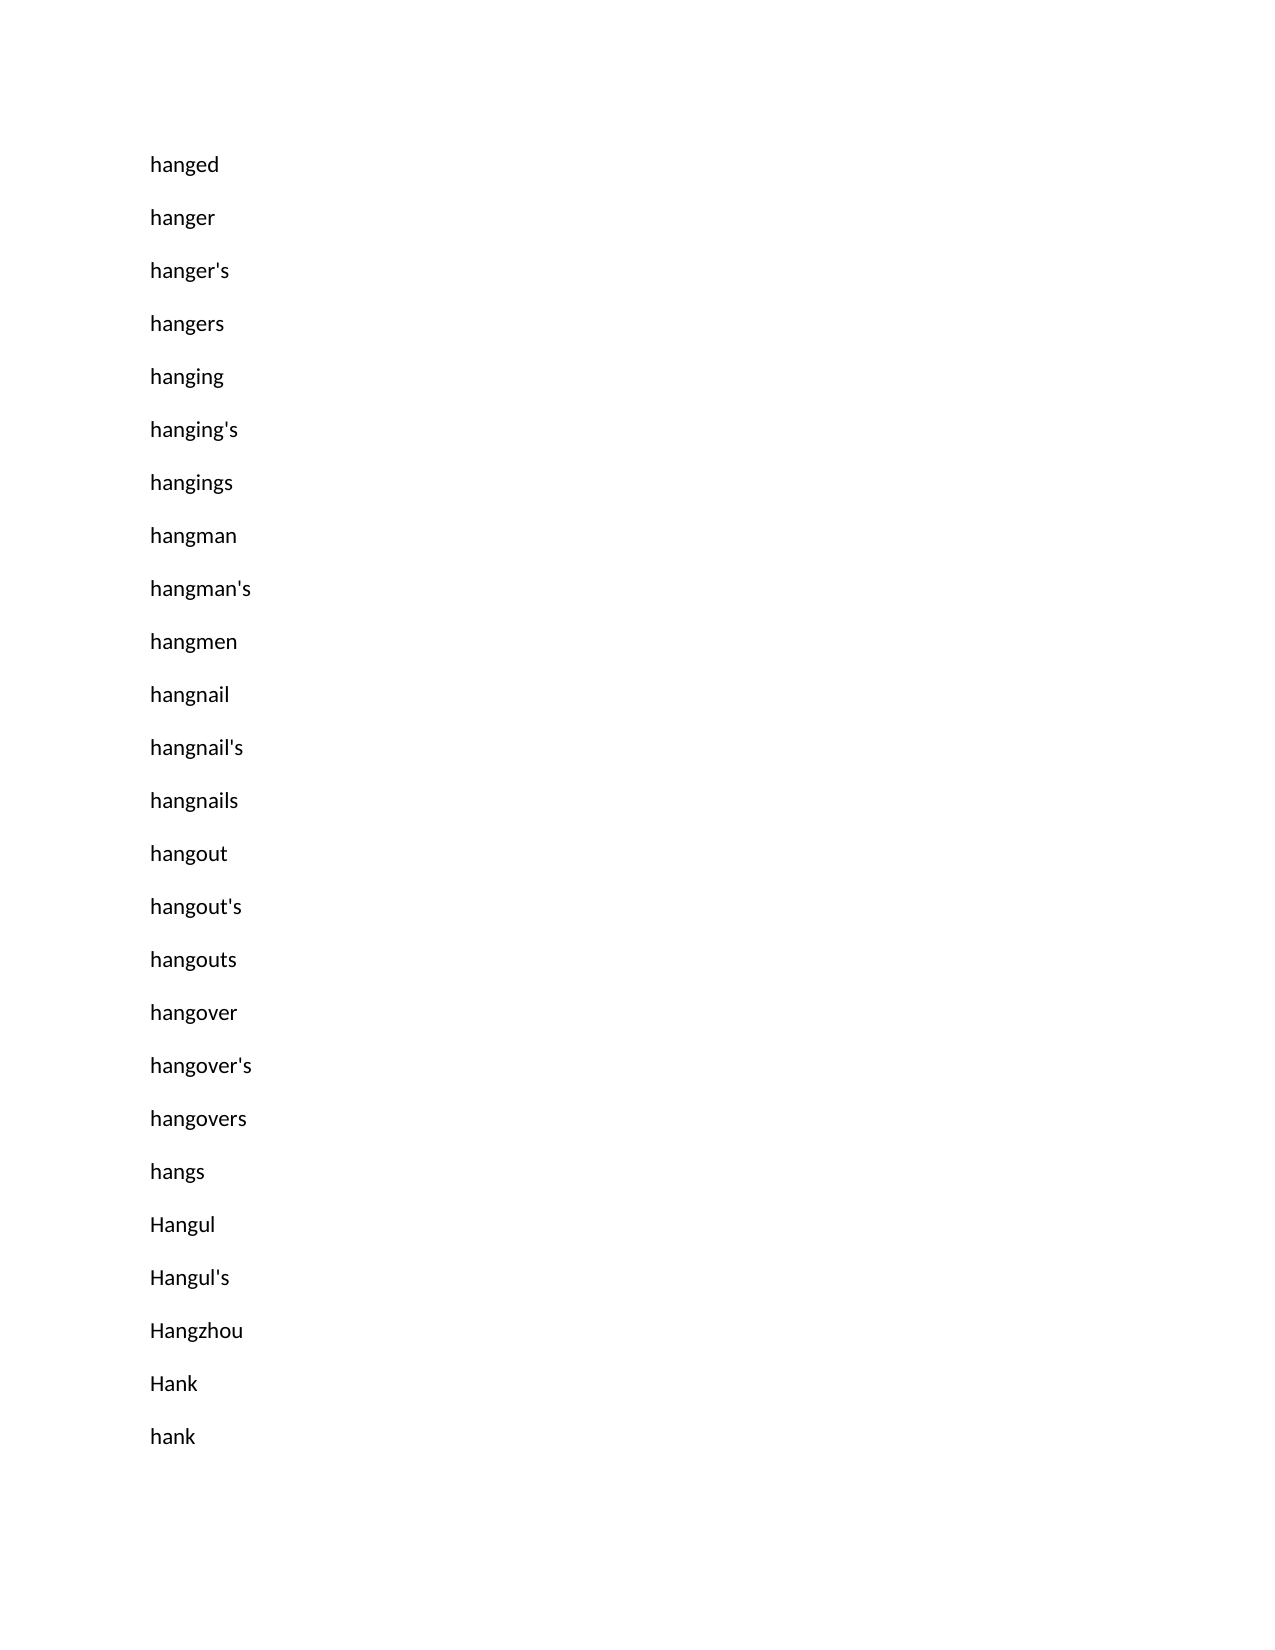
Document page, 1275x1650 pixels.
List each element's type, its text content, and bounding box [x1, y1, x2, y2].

text Hangzhou [150, 1316, 1125, 1344]
text hangout's [150, 892, 1125, 920]
text hangover's [150, 1051, 1125, 1079]
text hangman [150, 521, 1125, 549]
text Hangul [150, 1210, 1125, 1238]
text hanged [150, 150, 1125, 178]
text hangnails [150, 786, 1125, 814]
text hangnail [150, 680, 1125, 708]
text hanger [150, 203, 1125, 231]
text hangout [150, 839, 1125, 867]
text hangmen [150, 627, 1125, 655]
text hank [150, 1422, 1125, 1451]
text hangings [150, 468, 1125, 496]
text hanger's [150, 256, 1125, 284]
text hangovers [150, 1104, 1125, 1132]
text hangman's [150, 574, 1125, 602]
text hangs [150, 1157, 1125, 1185]
text Hank [150, 1369, 1125, 1397]
text hangnail's [150, 733, 1125, 761]
text hangover [150, 998, 1125, 1026]
text hangouts [150, 945, 1125, 973]
text hanging [150, 362, 1125, 390]
text hangers [150, 309, 1125, 337]
text Hangul's [150, 1263, 1125, 1291]
text hanging's [150, 415, 1125, 443]
